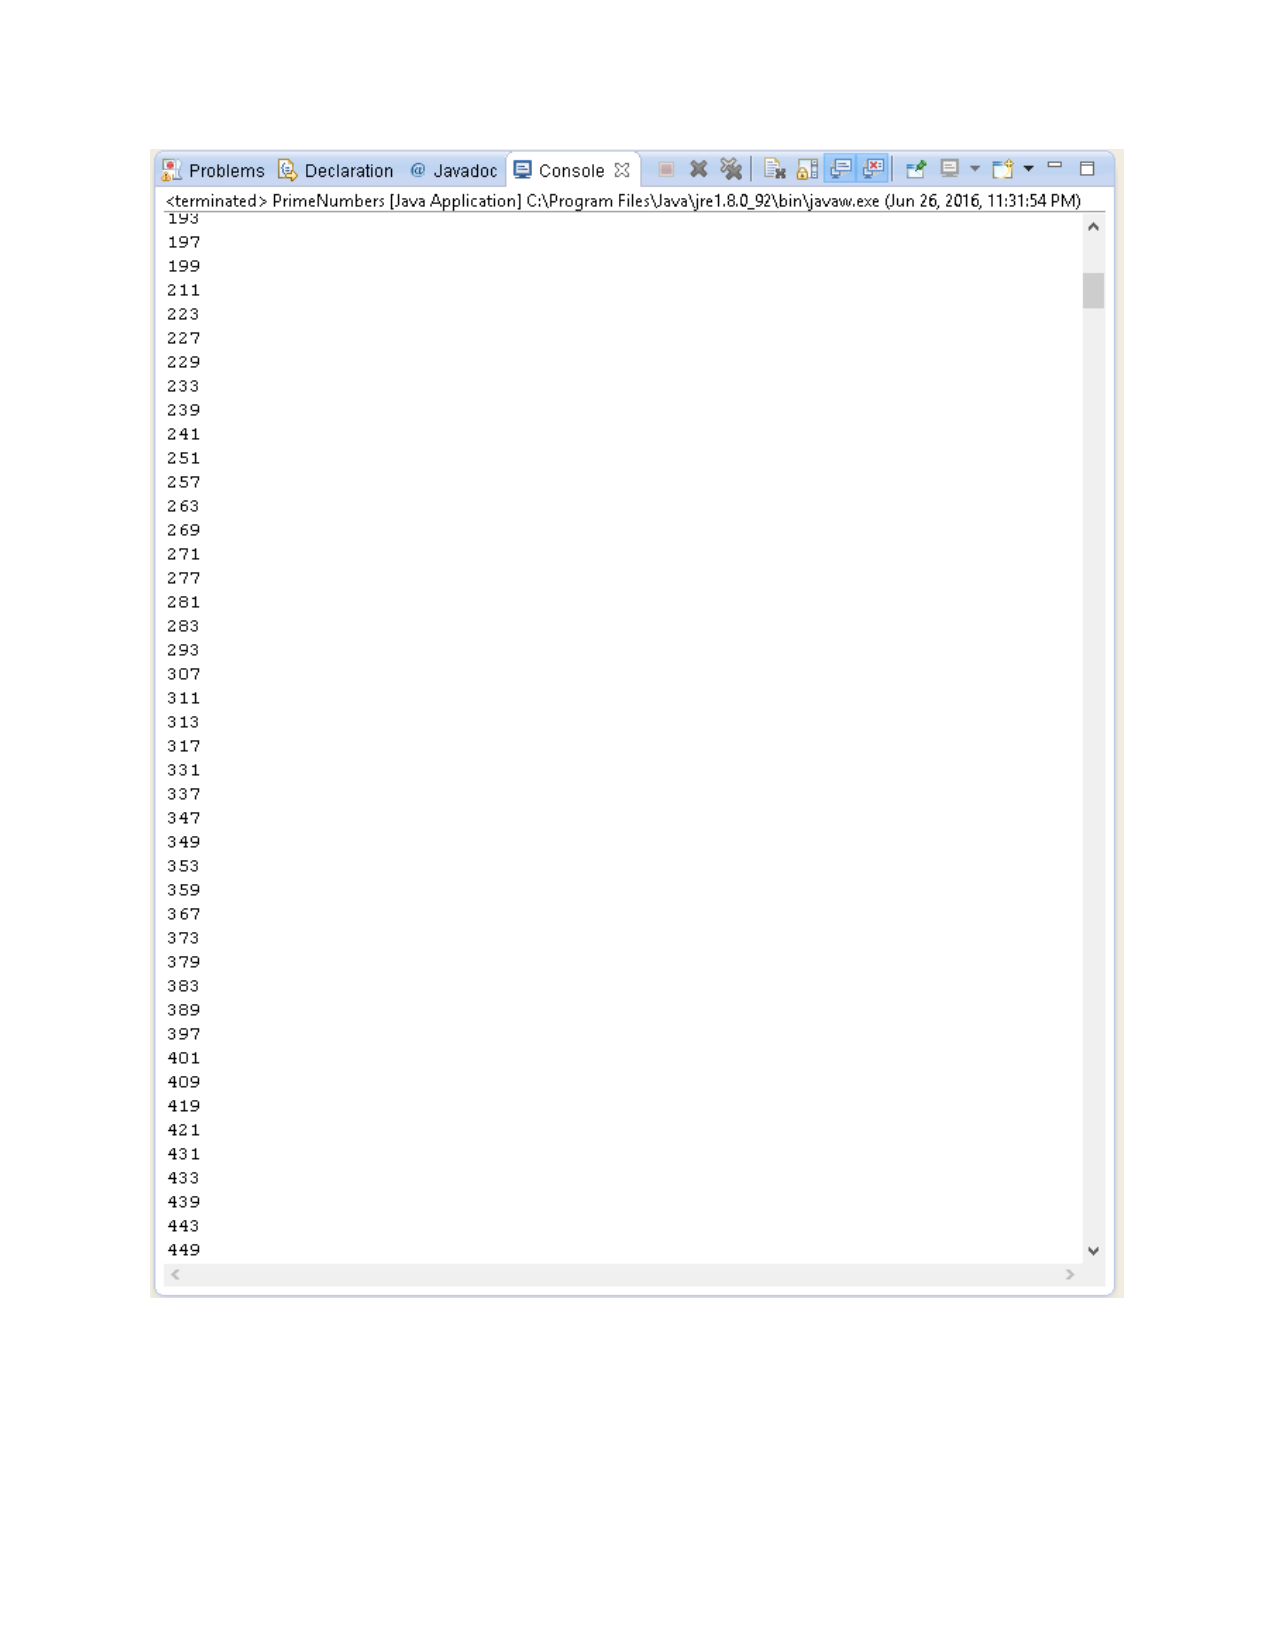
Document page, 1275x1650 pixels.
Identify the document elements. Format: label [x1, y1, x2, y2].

picture [150, 149, 1124, 1298]
